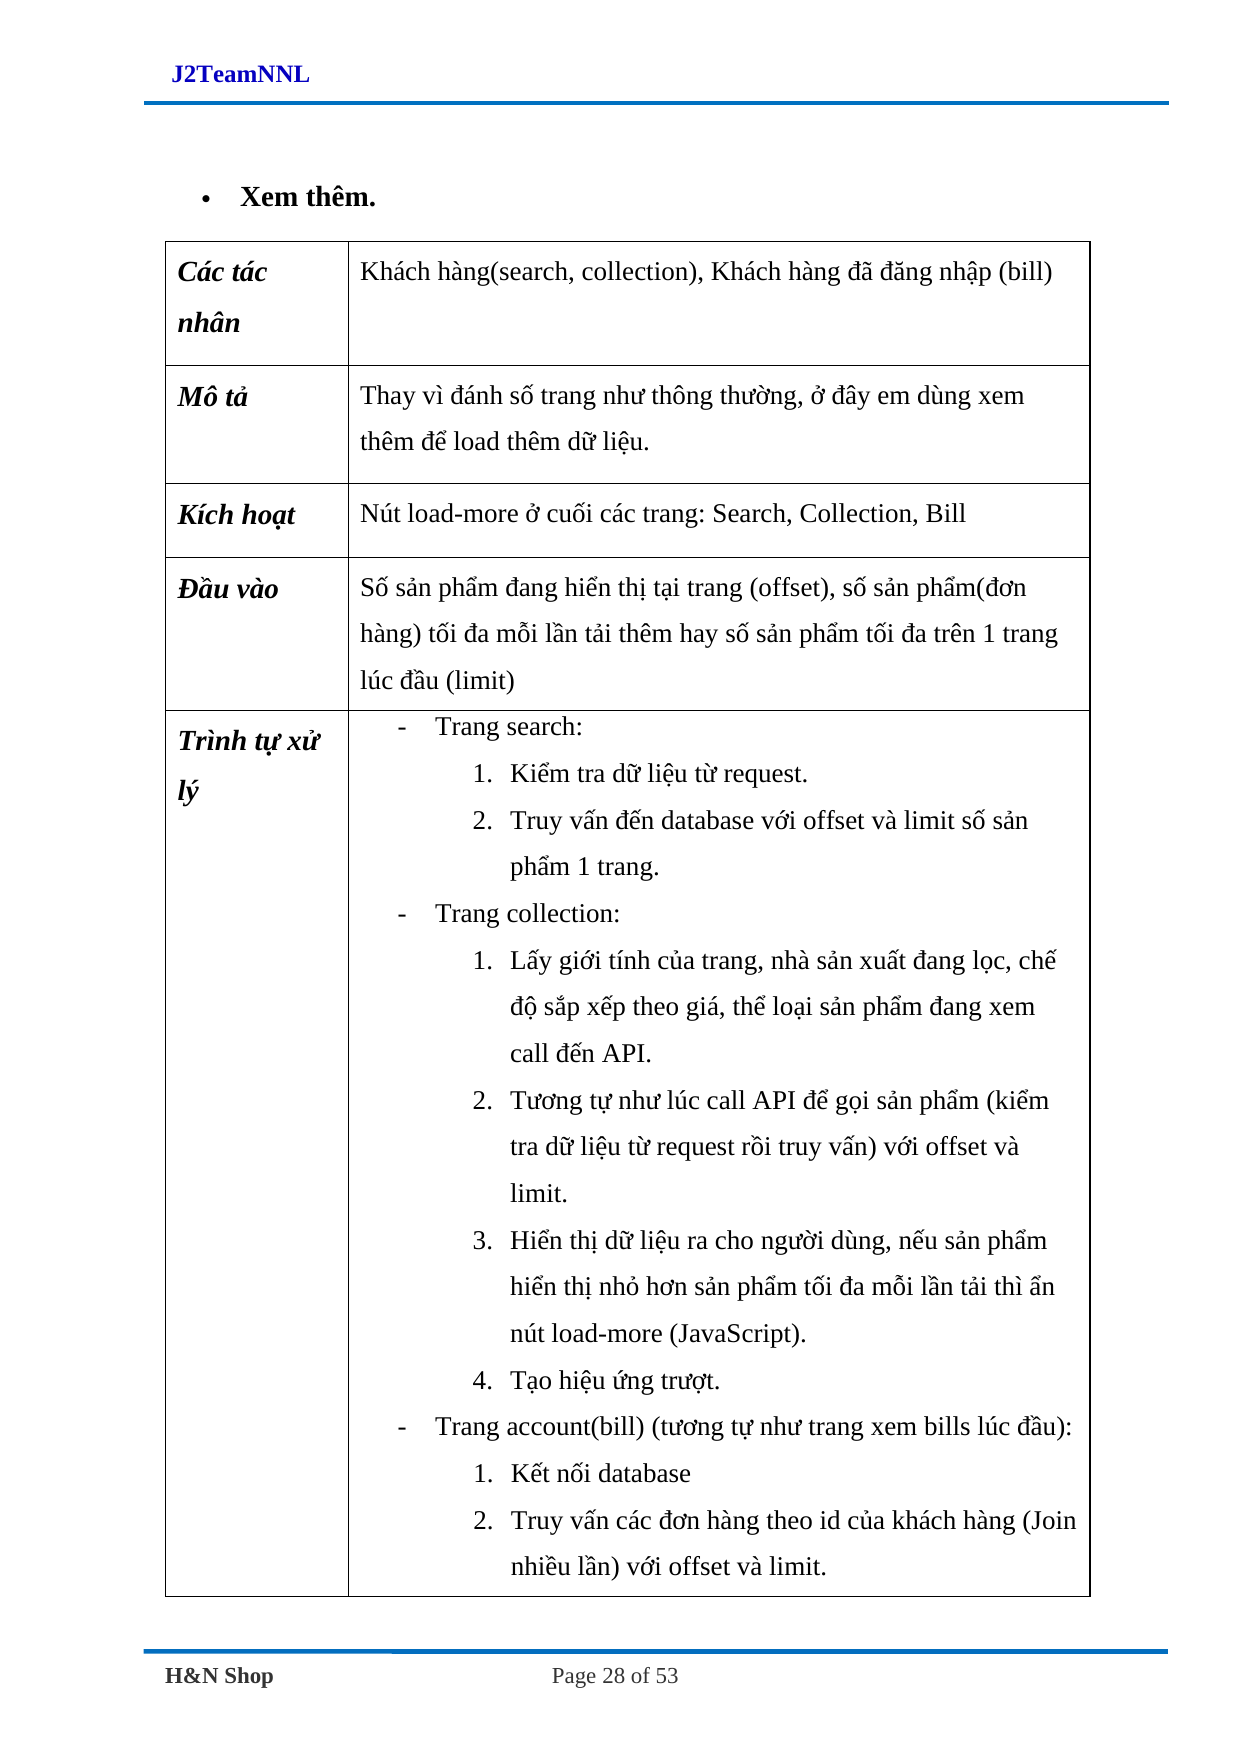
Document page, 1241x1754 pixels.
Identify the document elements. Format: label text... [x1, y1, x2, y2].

table_cell Nút load-more ở cuối các trang: Search, Collection, Bill [349, 484, 1089, 557]
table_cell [349, 711, 1089, 1596]
table_header Các tác nhân [166, 242, 348, 365]
table_cell Kích hoạt [166, 484, 348, 557]
table_cell Mô tả [166, 366, 348, 483]
table_header Khách hàng(search, collection), Khách hàng đã đăng nhập (bill) [349, 242, 1089, 365]
table_cell Đầu vào [166, 558, 348, 709]
table_cell Trình tự xử lý [166, 711, 348, 1596]
table_cell Thay vì đánh số trang như thông thường, ở đây em dùng xem thêm để load thêm dữ liệu. [349, 366, 1089, 483]
list Xem thêm. [202, 179, 1090, 212]
table_cell Số sản phẩm đang hiển thị tại trang (offset), số sản phẩm(đơn hàng) tối đa mỗi lần tải thêm hay số sản phẩm tối đa trên 1 trang lúc đầu (limit) [349, 558, 1089, 709]
